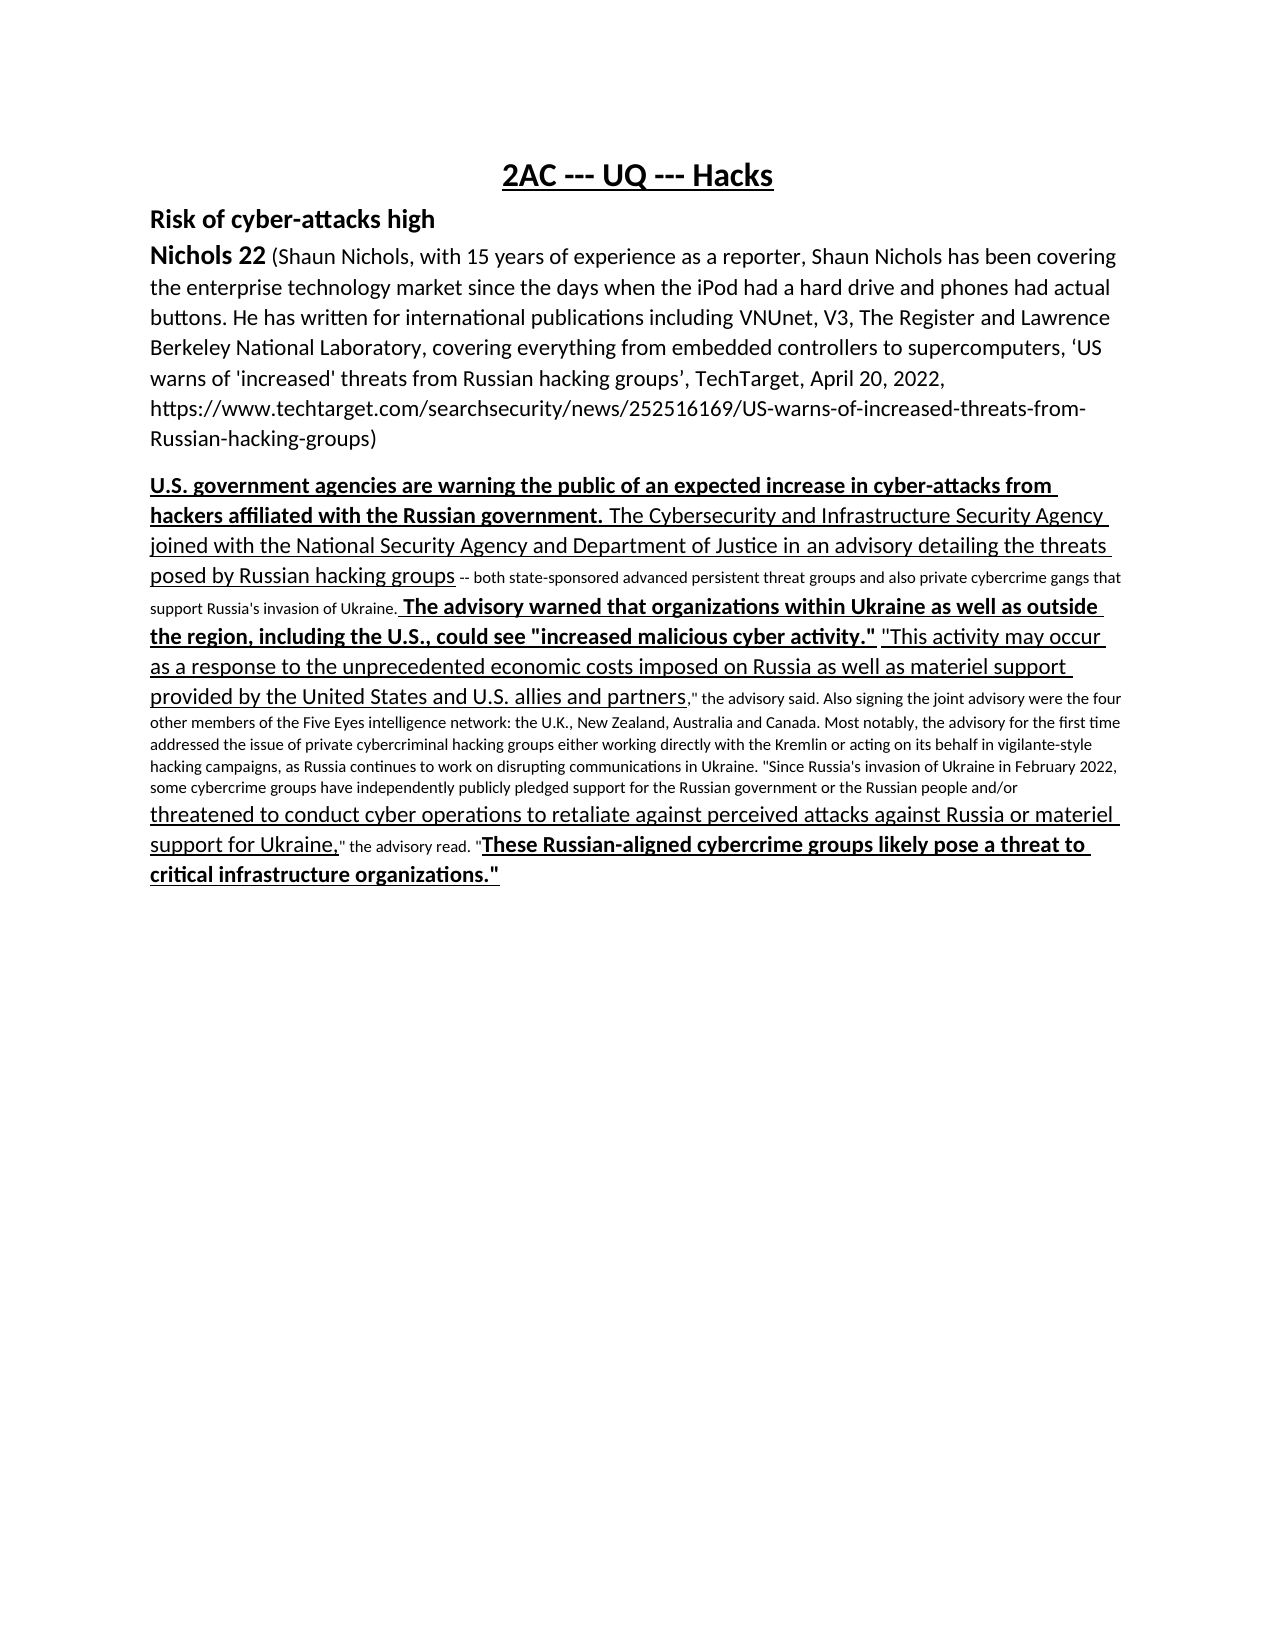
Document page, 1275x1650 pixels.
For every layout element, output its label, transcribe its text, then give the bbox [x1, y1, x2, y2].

subtitle 2AC --- UQ --- Hacks [150, 154, 1125, 195]
text Nichols 22 (Shaun Nichols, with 15 years of experience as a reporter, Shaun Nichols has been covering the enterprise technology market since the days when the iPod had a hard drive and phones had actual buttons. He has written for international publications including VNUnet, V3, The Register and Lawrence Berkeley National Laboratory, covering everything from embedded controllers to supercomputers, ‘US warns of 'increased' threats from Russian hacking groups’, TechTarget, April 20, 2022, https://www.techtarget.com/searchsecurity/news/252516169/US-warns-of-increased-threats-from-Russian-hacking-groups) [150, 238, 1125, 452]
text U.S. government agencies are warning the public of an expected increase in cyber-attacks from hackers affiliated with the Russian government. The Cybersecurity and Infrastructure Security Agency joined with the National Security Agency and Department of Justice in an advisory detailing the threats posed by Russian hacking groups -- both state-sponsored advanced persistent threat groups and also private cybercrime gangs that support Russia's invasion of Ukraine. The advisory warned that organizations within Ukraine as well as outside the region, including the U.S., could see "increased malicious cyber activity." "This activity may occur as a response to the unprecedented economic costs imposed on Russia as well as materiel support provided by the United States and U.S. allies and partners," the advisory said. Also signing the joint advisory were the four other members of the Five Eyes intelligence network: the U.K., New Zealand, Australia and Canada. Most notably, the advisory for the first time addressed the issue of private cybercriminal hacking groups either working directly with the Kremlin or acting on its behalf in vigilante-style hacking campaigns, as Russia continues to work on disrupting communications in Ukraine. "Since Russia's invasion of Ukraine in February 2022, some cybercrime groups have independently publicly pledged support for the Russian government or the Russian people and/or threatened to conduct cyber operations to retaliate against perceived attacks against Russia or materiel support for Ukraine," the advisory read. "These Russian-aligned cybercrime groups likely pose a threat to critical infrastructure organizations." [150, 471, 1125, 889]
subtitle Risk of cyber-attacks high [150, 202, 1125, 235]
